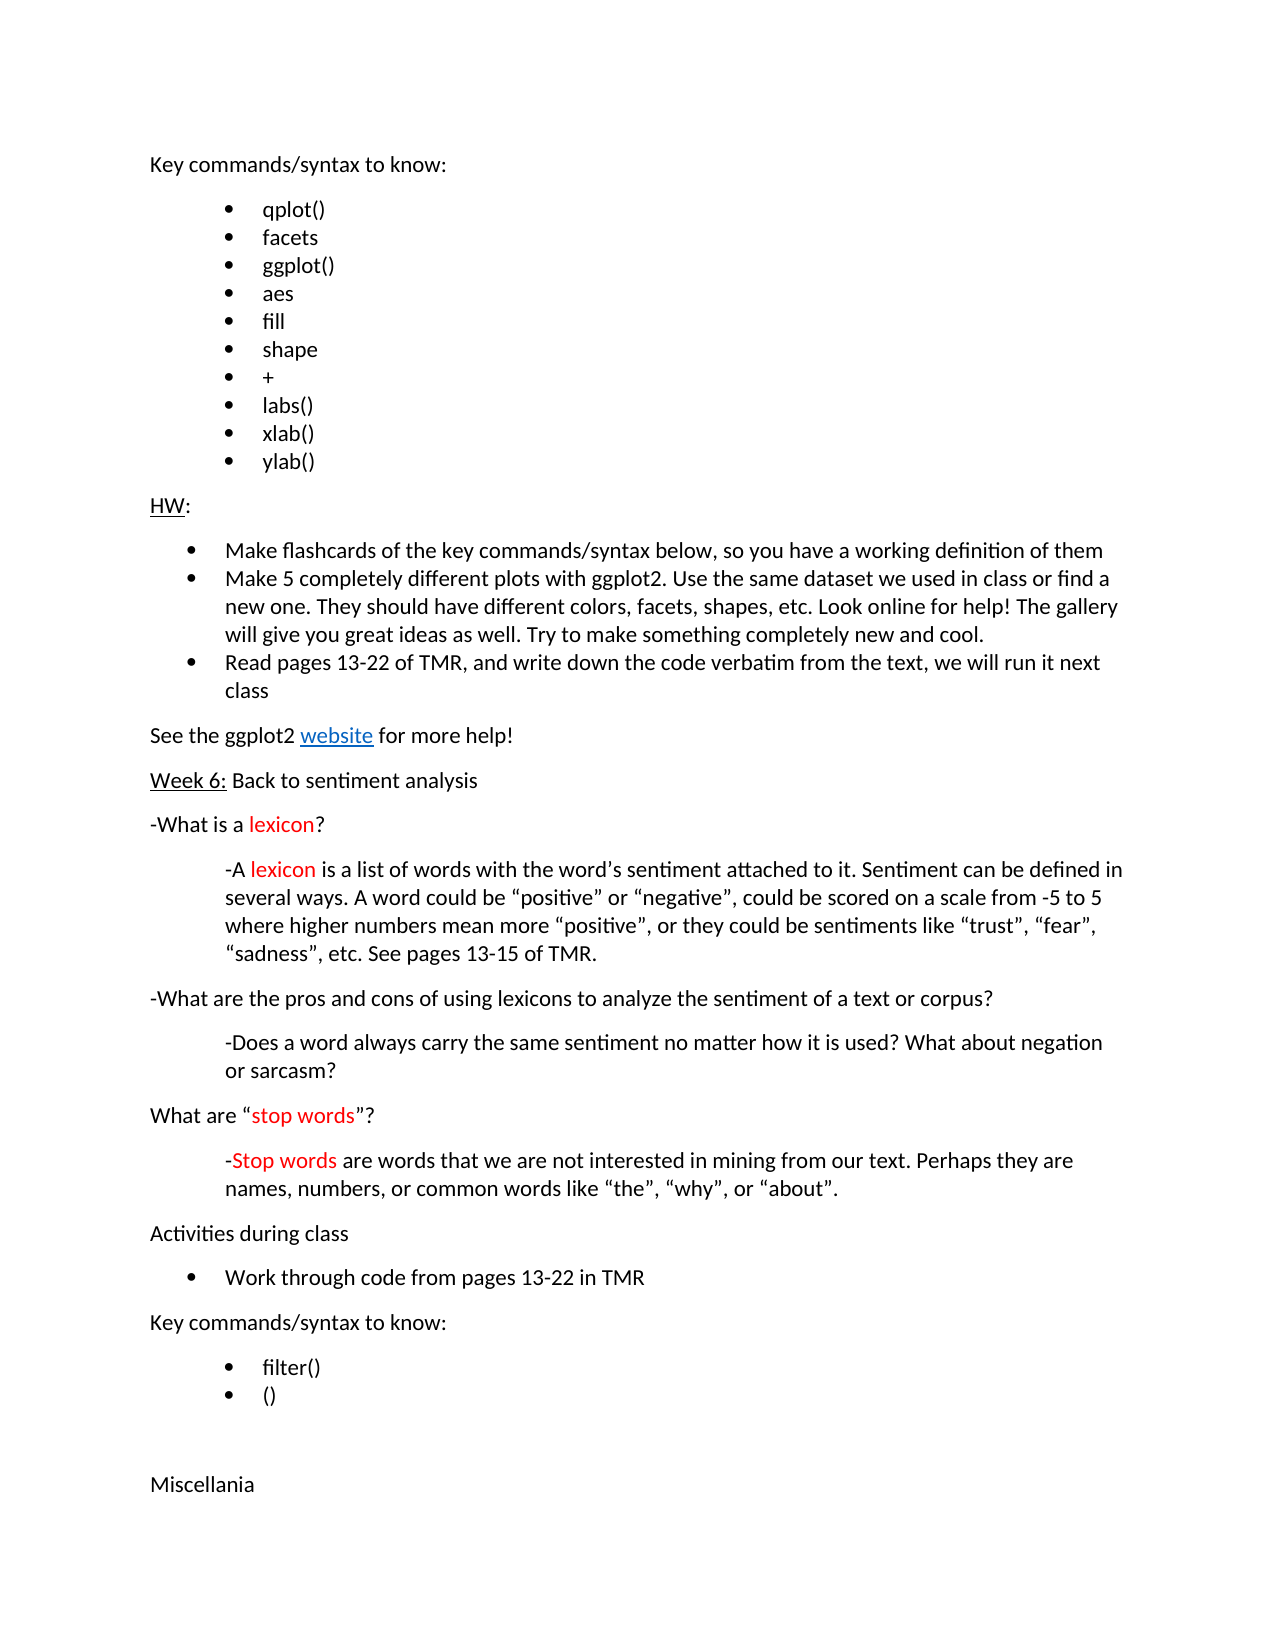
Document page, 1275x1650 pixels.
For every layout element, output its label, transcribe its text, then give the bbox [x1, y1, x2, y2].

list fill [225, 307, 1125, 335]
list labs() [225, 391, 1125, 419]
list shape [225, 335, 1125, 363]
list + [225, 363, 1125, 391]
text -What are the pros and cons of using lexicons to analyze the sentiment of a text or corpus? [150, 984, 1125, 1012]
list filter() [225, 1353, 1125, 1381]
text Key commands/syntax to know: [150, 150, 1125, 178]
text Activities during class [150, 1219, 1125, 1247]
list ylab() [225, 447, 1125, 475]
text -Does a word always carry the same sentiment no matter how it is used? What about negation or sarcasm? [225, 1028, 1125, 1084]
text HW: [150, 492, 1125, 519]
list qplot() [225, 195, 1125, 223]
text Miscellania [150, 1470, 1125, 1498]
list xlab() [225, 419, 1125, 447]
text -What is a lexicon? [150, 810, 1125, 838]
list Read pages 13-22 of TMR, and write down the code verbatim from the text, we will run it next class [187, 648, 1125, 704]
list () [225, 1381, 1125, 1409]
list Make 5 completely different plots with ggplot2. Use the same dataset we used in class or find a new one. They should have different colors, facets, shapes, etc. Look online for help! The gallery will give you great ideas as well. Try to make something completely new and cool. [187, 564, 1125, 648]
text Key commands/syntax to know: [150, 1308, 1125, 1336]
text What are “stop words”? [150, 1101, 1125, 1129]
list aes [225, 279, 1125, 307]
list ggplot() [225, 251, 1125, 279]
list Work through code from pages 13-22 in TMR [187, 1263, 1125, 1291]
text See the ggplot2 website for more help! [150, 721, 1125, 749]
list facets [225, 223, 1125, 251]
list Make flashcards of the key commands/syntax below, so you have a working definition of them [187, 536, 1125, 564]
text -A lexicon is a list of words with the word’s sentiment attached to it. Sentiment can be defined in several ways. A word could be “positive” or “negative”, could be scored on a scale from -5 to 5 where higher numbers mean more “positive”, or they could be sentiments like “trust”, “fear”, “sadness”, etc. See pages 13-15 of TMR. [225, 855, 1125, 967]
text Week 6: Back to sentiment analysis [150, 766, 1125, 794]
